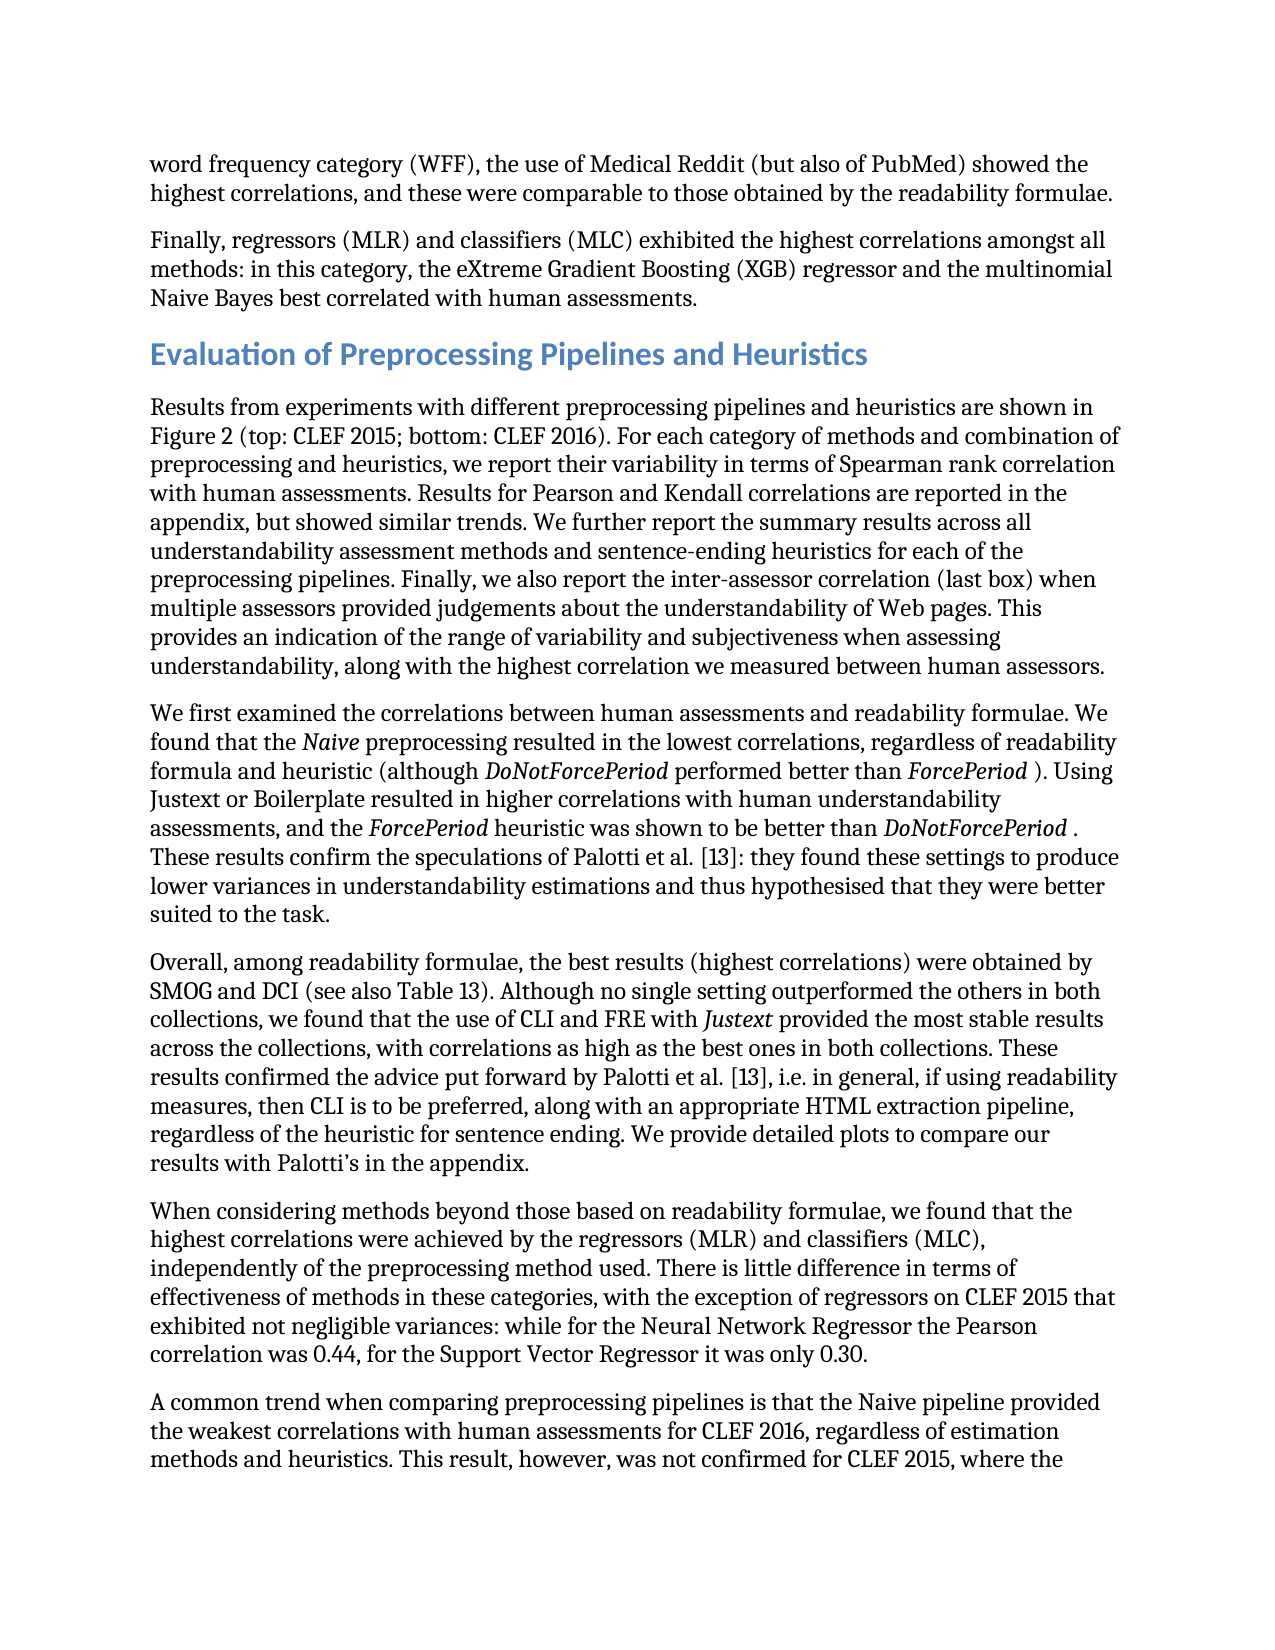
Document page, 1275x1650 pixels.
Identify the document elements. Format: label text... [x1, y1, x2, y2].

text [150, 150, 1125, 207]
subtitle Evaluation of Preprocessing Pipelines and Heuristics [150, 333, 1125, 374]
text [150, 1388, 1125, 1474]
text Results from experiments with different preprocessing pipelines and heuristics are shown in Figure 2 (top: CLEF 2015; bottom: CLEF 2016). For each category of methods and combination of preprocessing and heuristics, we report their variability in terms of Spearman rank correlation with human assessments. Results for Pearson and Kendall correlations are reported in the appendix, but showed similar trends. We further report the summary results across all understandability assessment methods and sentence-ending heuristics for each of the preprocessing pipelines. Finally, we also report the inter-assessor correlation (last box) when multiple assessors provided judgements about the understandability of Web pages. This provides an indication of the range of variability and subjectiveness when assessing understandability, along with the highest correlation we measured between human assessors. [150, 393, 1125, 680]
text We first examined the correlations between human assessments and readability formulae. We found that the Naive preprocessing resulted in the lowest correlations, regardless of readability formula and heuristic (although DoNotForcePeriod performed better than ForcePeriod ). Using Justext or Boilerplate resulted in higher correlations with human understandability assessments, and the ForcePeriod heuristic was shown to be better than DoNotForcePeriod . These results confirm the speculations of Palotti et al. [13]: they found these settings to produce lower variances in understandability estimations and thus hypothesised that they were better suited to the task. [150, 699, 1125, 929]
text Finally, regressors (MLR) and classifiers (MLC) exhibited the highest correlations amongst all methods: in this category, the eXtreme Gradient Boosting (XGB) regressor and the multinomial Naive Bayes best correlated with human assessments. [150, 226, 1125, 312]
text When considering methods beyond those based on readability formulae, we found that the highest correlations were achieved by the regressors (MLR) and classifiers (MLC), independently of the preprocessing method used. There is little difference in terms of effectiveness of methods in these categories, with the exception of regressors on CLEF 2015 that exhibited not negligible variances: while for the Neural Network Regressor the Pearson correlation was 0.44, for the Support Vector Regressor it was only 0.30. [150, 1197, 1125, 1369]
text Overall, among readability formulae, the best results (highest correlations) were obtained by SMOG and DCI (see also Table 13). Although no single setting outperformed the others in both collections, we found that the use of CLI and FRE with Justext provided the most stable results across the collections, with correlations as high as the best ones in both collections. These results confirmed the advice put forward by Palotti et al. [13], i.e. in general, if using readability measures, then CLI is to be preferred, along with an appropriate HTML extraction pipeline, regardless of the heuristic for sentence ending. We provide detailed plots to compare our results with Palotti’s in the appendix. [150, 948, 1125, 1178]
